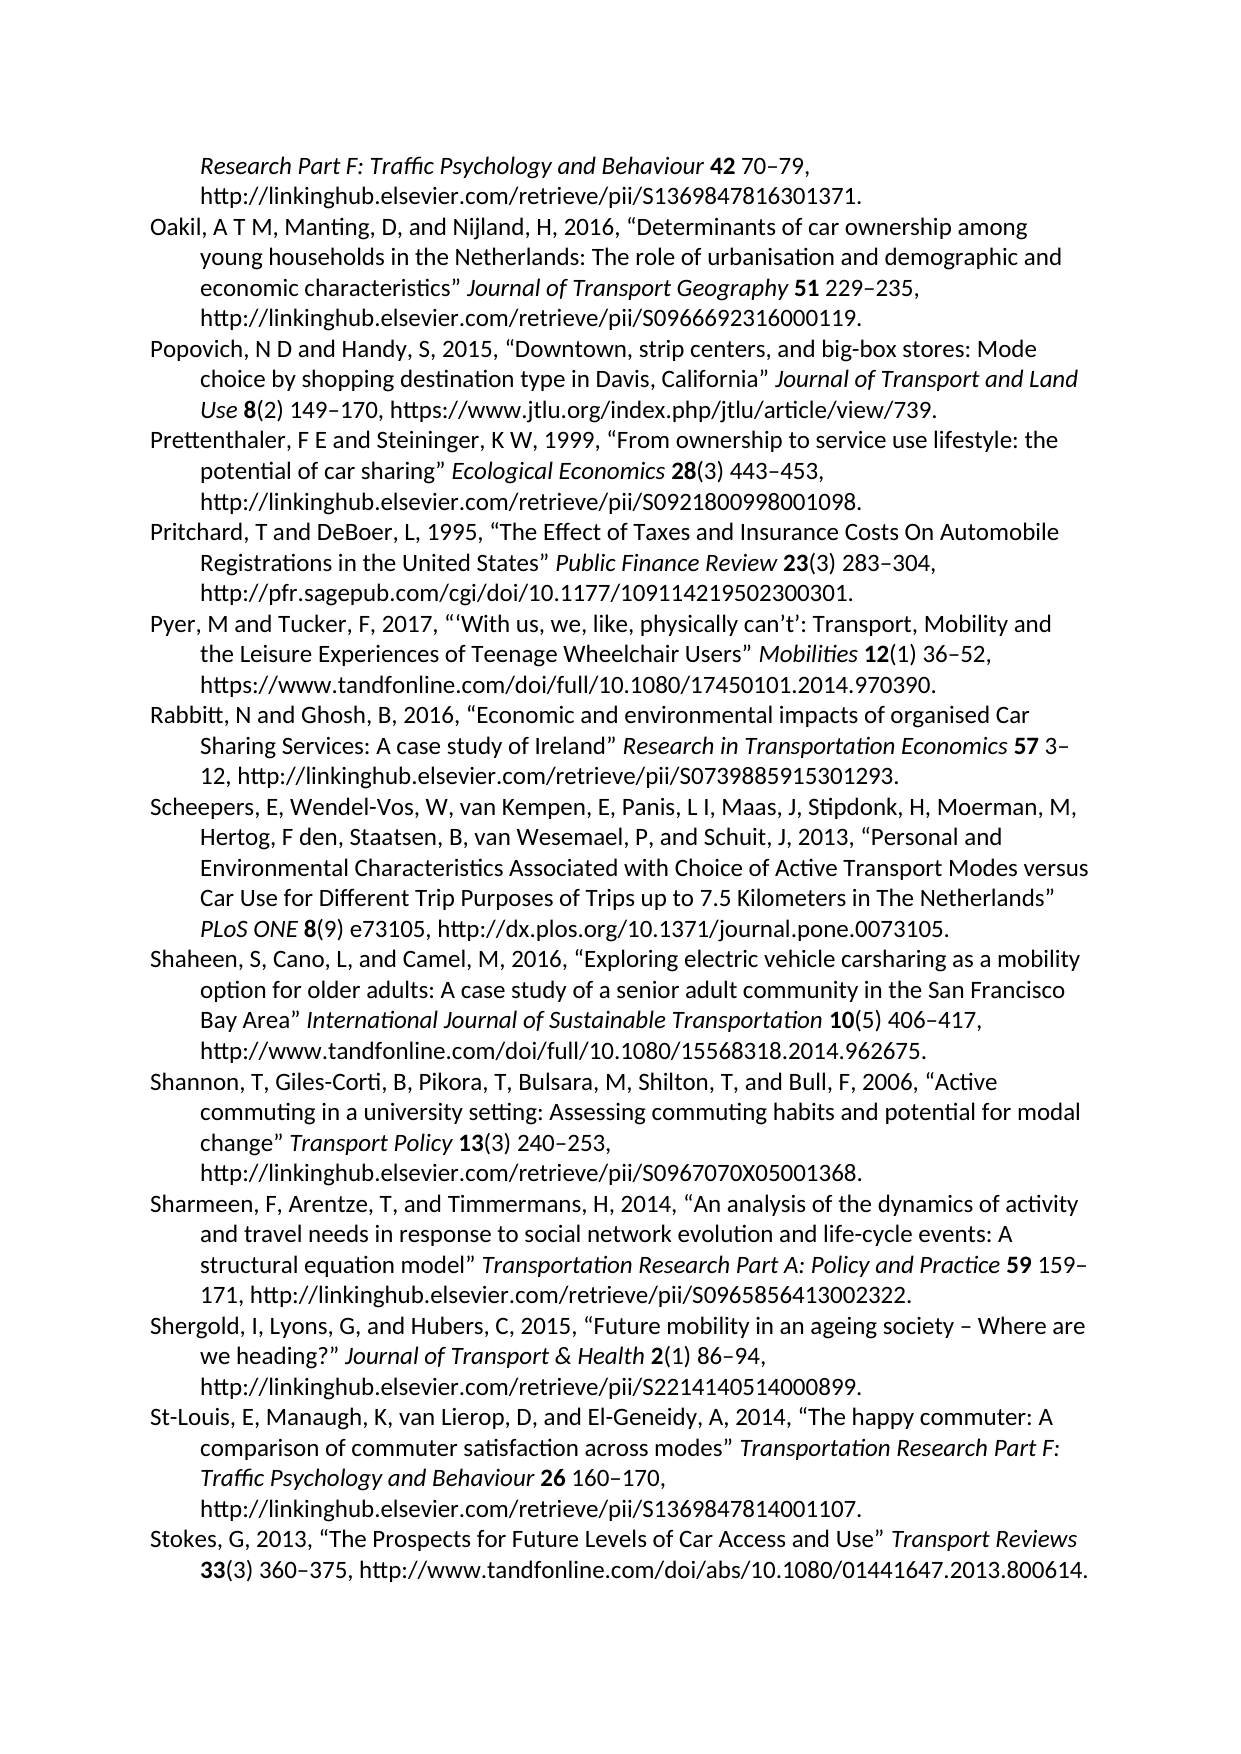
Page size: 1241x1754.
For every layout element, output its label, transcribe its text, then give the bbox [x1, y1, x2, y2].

text Rabbitt, N and Ghosh, B, 2016, “Economic and environmental impacts of organised Car Sharing Services: A case study of Ireland” Research in Transportation Economics 57 3–12, http://linkinghub.elsevier.com/retrieve/pii/S0739885915301293. [150, 699, 1090, 791]
text St-Louis, E, Manaugh, K, van Lierop, D, and El-Geneidy, A, 2014, “The happy commuter: A comparison of commuter satisfaction across modes” Transportation Research Part F: Traffic Psychology and Behaviour 26 160–170, http://linkinghub.elsevier.com/retrieve/pii/S1369847814001107. [150, 1401, 1090, 1523]
text Prettenthaler, F E and Steininger, K W, 1999, “From ownership to service use lifestyle: the potential of car sharing” Ecological Economics 28(3) 443–453, http://linkinghub.elsevier.com/retrieve/pii/S0921800998001098. [150, 425, 1090, 516]
text Oakil, A T M, Manting, D, and Nijland, H, 2016, “Determinants of car ownership among young households in the Netherlands: The role of urbanisation and demographic and economic characteristics” Journal of Transport Geography 51 229–235, http://linkinghub.elsevier.com/retrieve/pii/S0966692316000119. [150, 211, 1090, 333]
text Shaheen, S, Cano, L, and Camel, M, 2016, “Exploring electric vehicle carsharing as a mobility option for older adults: A case study of a senior adult community in the San Francisco Bay Area” International Journal of Sustainable Transportation 10(5) 406–417, http://www.tandfonline.com/doi/full/10.1080/15568318.2014.962675. [150, 943, 1090, 1066]
text Sharmeen, F, Arentze, T, and Timmermans, H, 2014, “An analysis of the dynamics of activity and travel needs in response to social network evolution and life-cycle events: A structural equation model” Transportation Research Part A: Policy and Practice 59 159–171, http://linkinghub.elsevier.com/retrieve/pii/S0965856413002322. [150, 1188, 1090, 1310]
text Pyer, M and Tucker, F, 2017, “‘With us, we, like, physically can’t’: Transport, Mobility and the Leisure Experiences of Teenage Wheelchair Users” Mobilities 12(1) 36–52, https://www.tandfonline.com/doi/full/10.1080/17450101.2014.970390. [150, 608, 1090, 699]
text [150, 150, 1090, 211]
text Shannon, T, Giles-Corti, B, Pikora, T, Bulsara, M, Shilton, T, and Bull, F, 2006, “Active commuting in a university setting: Assessing commuting habits and potential for modal change” Transport Policy 13(3) 240–253, http://linkinghub.elsevier.com/retrieve/pii/S0967070X05001368. [150, 1066, 1090, 1188]
text Shergold, I, Lyons, G, and Hubers, C, 2015, “Future mobility in an ageing society – Where are we heading?” Journal of Transport & Health 2(1) 86–94, http://linkinghub.elsevier.com/retrieve/pii/S2214140514000899. [150, 1310, 1090, 1401]
text Pritchard, T and DeBoer, L, 1995, “The Effect of Taxes and Insurance Costs On Automobile Registrations in the United States” Public Finance Review 23(3) 283–304, http://pfr.sagepub.com/cgi/doi/10.1177/109114219502300301. [150, 516, 1090, 608]
text Scheepers, E, Wendel-Vos, W, van Kempen, E, Panis, L I, Maas, J, Stipdonk, H, Moerman, M, Hertog, F den, Staatsen, B, van Wesemael, P, and Schuit, J, 2013, “Personal and Environmental Characteristics Associated with Choice of Active Transport Modes versus Car Use for Different Trip Purposes of Trips up to 7.5 Kilometers in The Netherlands” PLoS ONE 8(9) e73105, http://dx.plos.org/10.1371/journal.pone.0073105. [150, 791, 1090, 943]
text Stokes, G, 2013, “The Prospects for Future Levels of Car Access and Use” Transport Reviews 33(3) 360–375, http://www.tandfonline.com/doi/abs/10.1080/01441647.2013.800614. [150, 1523, 1090, 1584]
text Popovich, N D and Handy, S, 2015, “Downtown, strip centers, and big-box stores: Mode choice by shopping destination type in Davis, California” Journal of Transport and Land Use 8(2) 149–170, https://www.jtlu.org/index.php/jtlu/article/view/739. [150, 333, 1090, 425]
